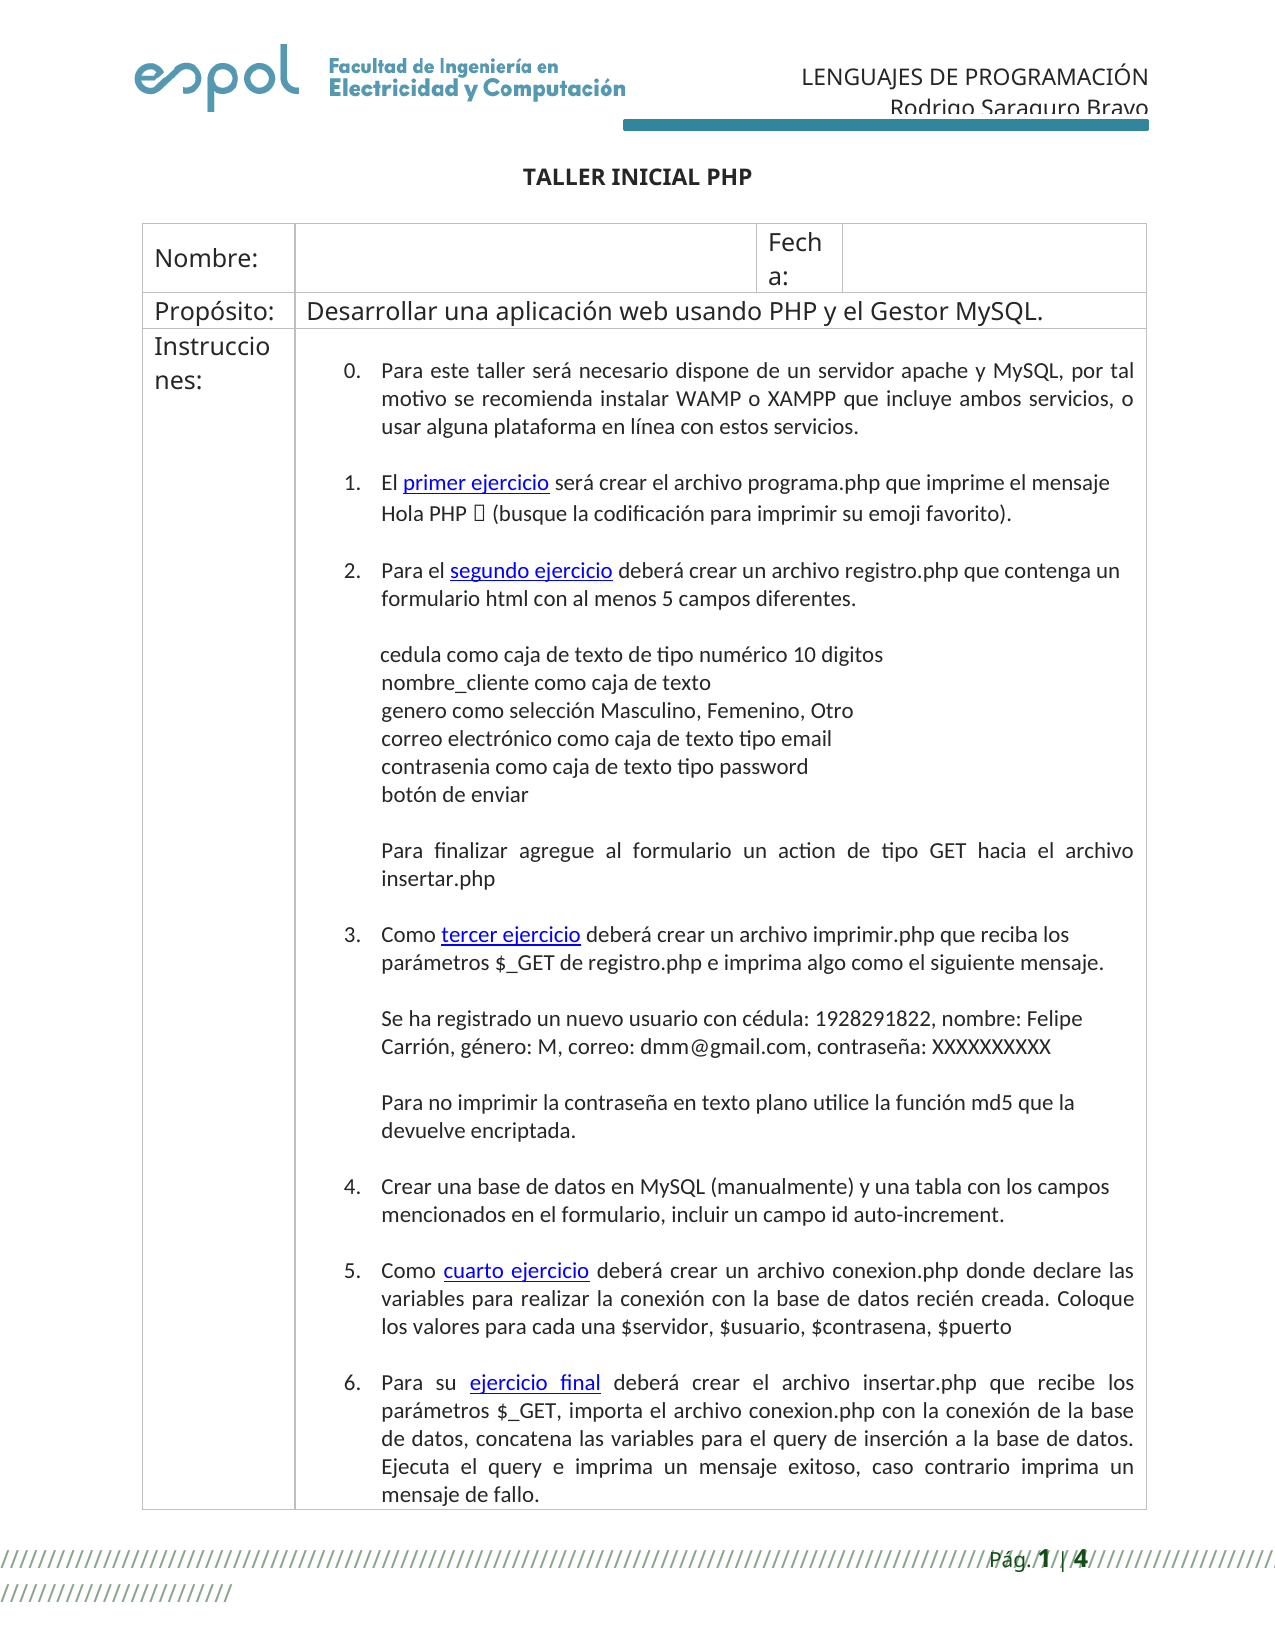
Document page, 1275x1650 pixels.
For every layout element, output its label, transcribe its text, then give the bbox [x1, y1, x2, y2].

table_header [843, 224, 1146, 292]
text TALLER INICIAL PHP [187, 161, 1088, 192]
table_cell Desarrollar una aplicación web usando PHP y el Gestor MySQL. [296, 293, 1146, 327]
picture [134, 44, 625, 112]
table_header Fecha: [757, 224, 842, 292]
table_cell Instrucciones: [143, 329, 294, 1508]
table_header [296, 224, 756, 292]
table_cell Propósito: [143, 293, 294, 327]
table_header Nombre: [143, 224, 294, 292]
